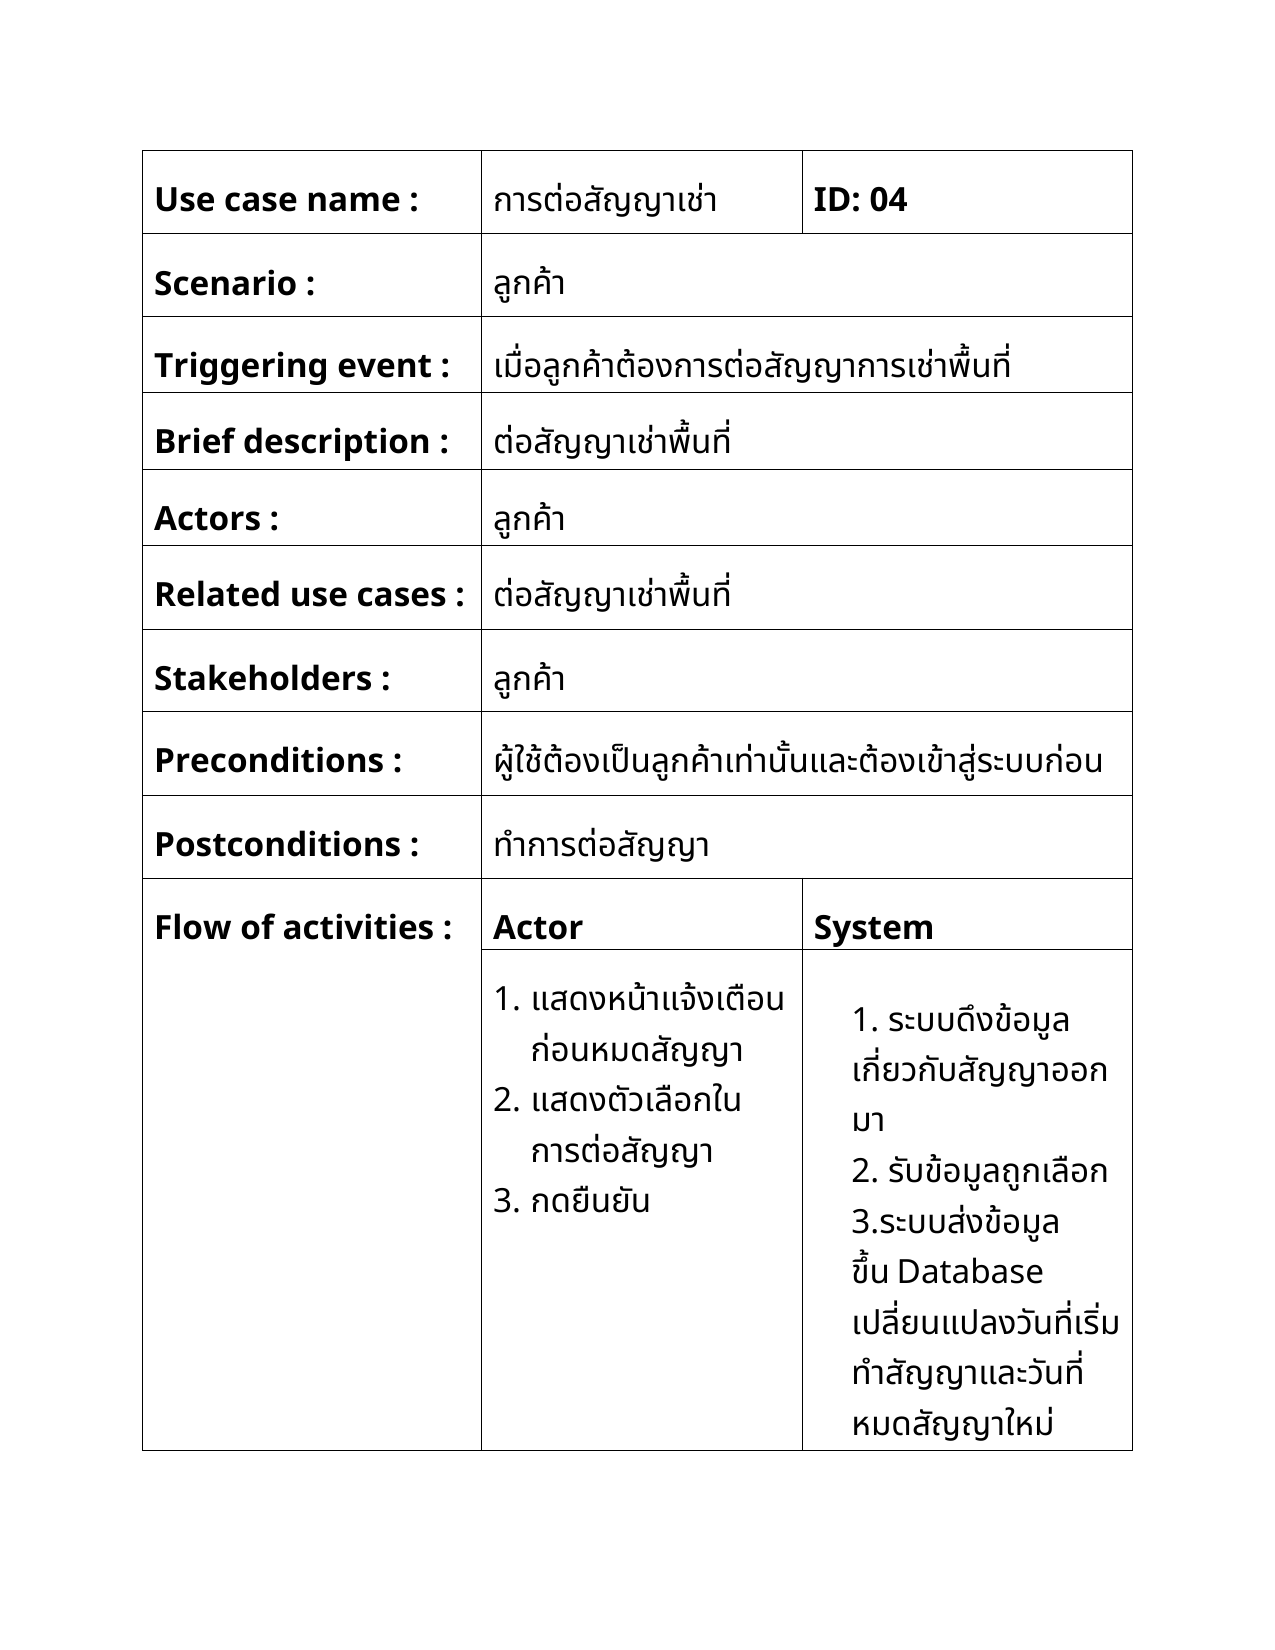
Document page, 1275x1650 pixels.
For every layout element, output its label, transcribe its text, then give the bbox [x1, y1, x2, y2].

table_header ID: 04 [803, 151, 1132, 233]
table_cell Scenario : [143, 234, 481, 316]
table_cell แสดงหน้าแจ้งเตือนก่อนหมดสัญญา แสดงตัวเลือกในการต่อสัญญา กดยืนยัน [482, 950, 802, 1450]
table_cell 1. ระบบดึงข้อมูลเกี่ยวกับสัญญาออกมา 2. รับข้อมูลถูกเลือก 3.ระบบส่งข้อมูลขึ้นDatabase เปลี่ยนแปลงวันที่เริ่มทำสัญญาและวันที่หมดสัญญาใหม่ [803, 950, 1132, 1450]
table_cell System [803, 879, 1132, 949]
table_header Use case name : [143, 151, 481, 233]
table_cell Brief description : [143, 393, 481, 469]
table_cell Actors : [143, 470, 481, 545]
table_cell Related use cases : [143, 546, 481, 628]
table_cell ลูกค้า [482, 234, 1132, 316]
table_cell Actor [482, 879, 802, 949]
table_cell ลูกค้า [482, 630, 1132, 711]
table_cell Stakeholders : [143, 630, 481, 711]
table_cell ต่อสัญญาเช่าพื้นที่ [482, 546, 1132, 628]
table_cell ทำการต่อสัญญา [482, 796, 1132, 877]
table_cell เมื่อลูกค้าต้องการต่อสัญญาการเช่าพื้นที่ [482, 317, 1132, 392]
table_cell ผู้ใช้ต้องเป็นลูกค้าเท่านั้นและต้องเข้าสู่ระบบก่อน [482, 712, 1132, 795]
table_cell Preconditions : [143, 712, 481, 795]
table_cell Flow of activities : [143, 879, 481, 1450]
table_cell ลูกค้า [482, 470, 1132, 545]
table_cell Postconditions : [143, 796, 481, 877]
table_cell ต่อสัญญาเช่าพื้นที่ [482, 393, 1132, 469]
table_header การต่อสัญญาเช่า [482, 151, 802, 233]
table_cell Triggering event : [143, 317, 481, 392]
